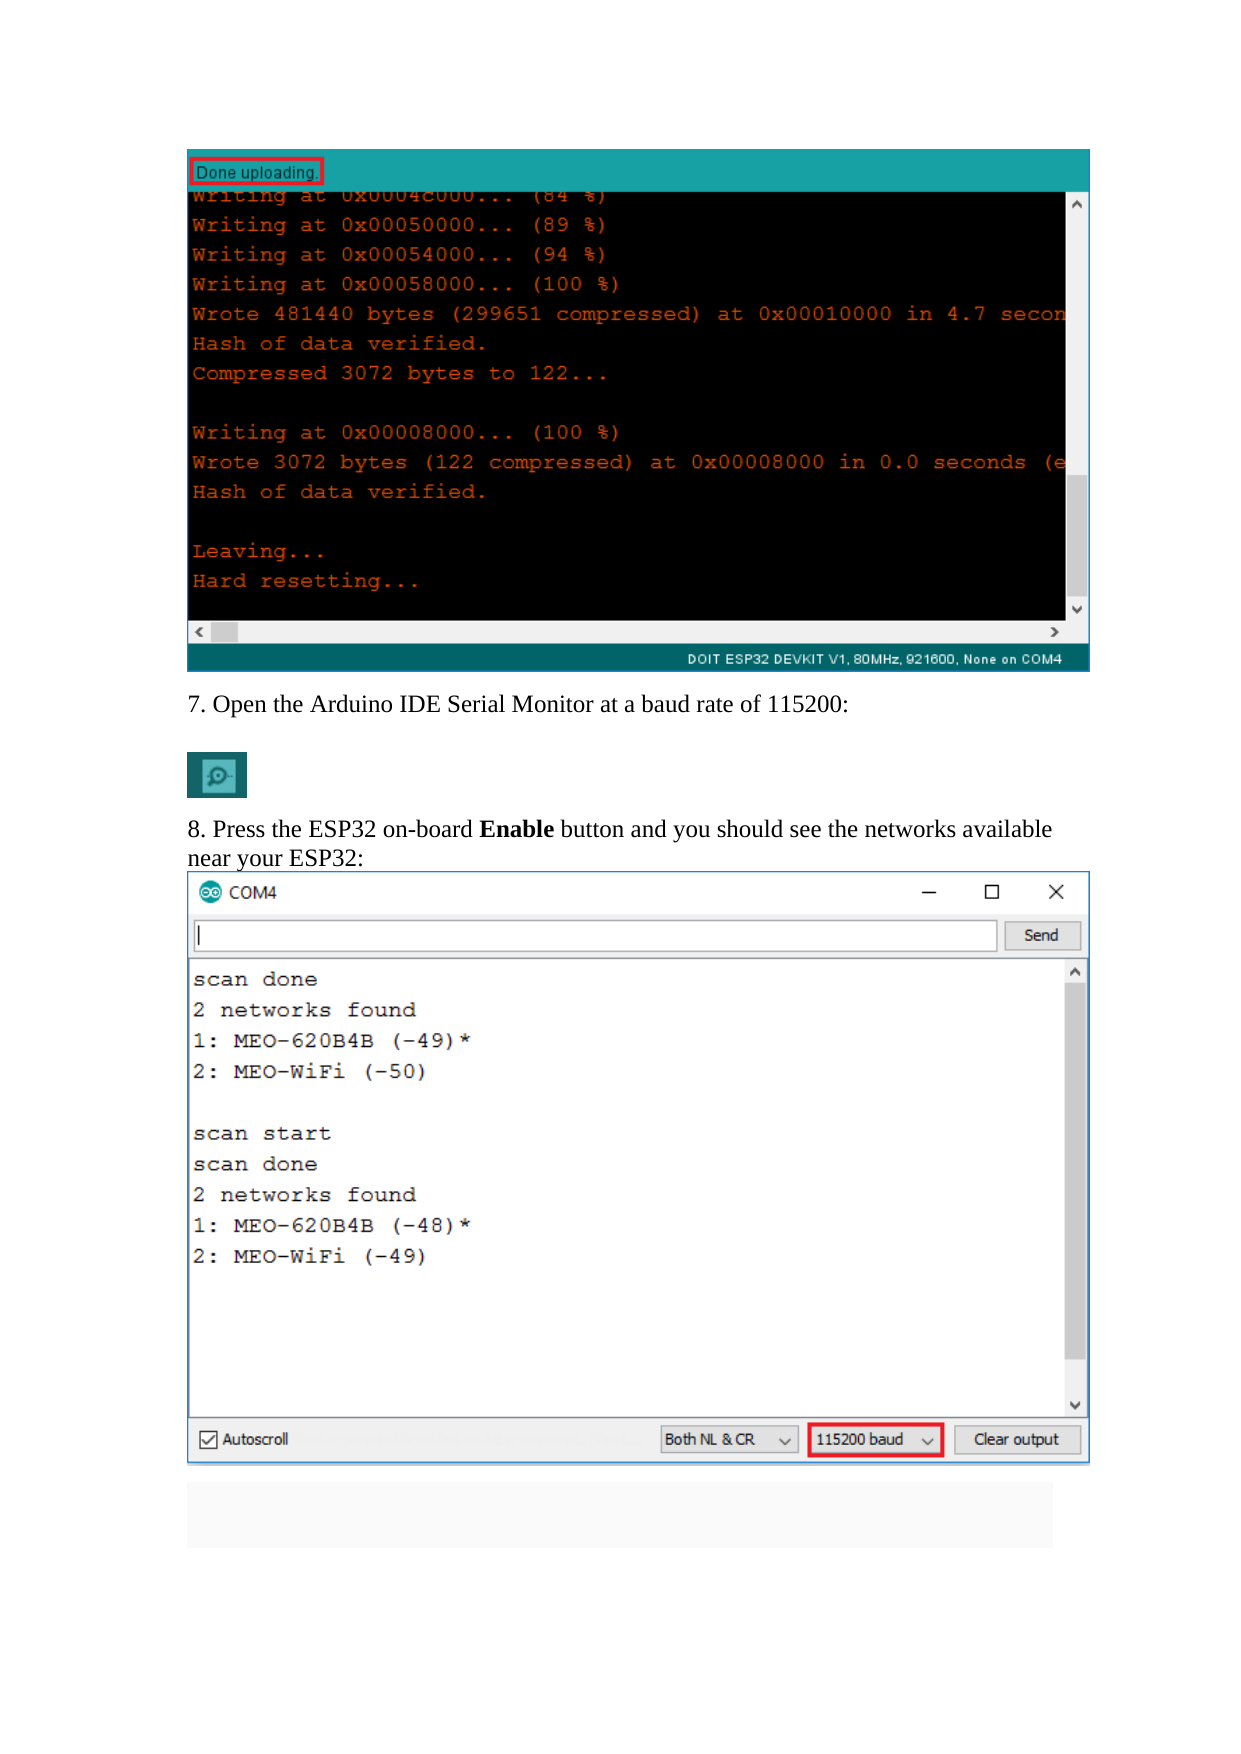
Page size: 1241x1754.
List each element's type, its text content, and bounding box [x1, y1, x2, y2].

picture [187, 149, 1090, 669]
picture [187, 871, 1090, 1466]
picture [187, 752, 247, 798]
text 8. Press the ESP32 on-board Enable button and you should see the networks available near your ESP32: [187, 814, 1053, 871]
text 7. Open the Arduino IDE Serial Monitor at a baud rate of 115200: [187, 689, 1053, 717]
